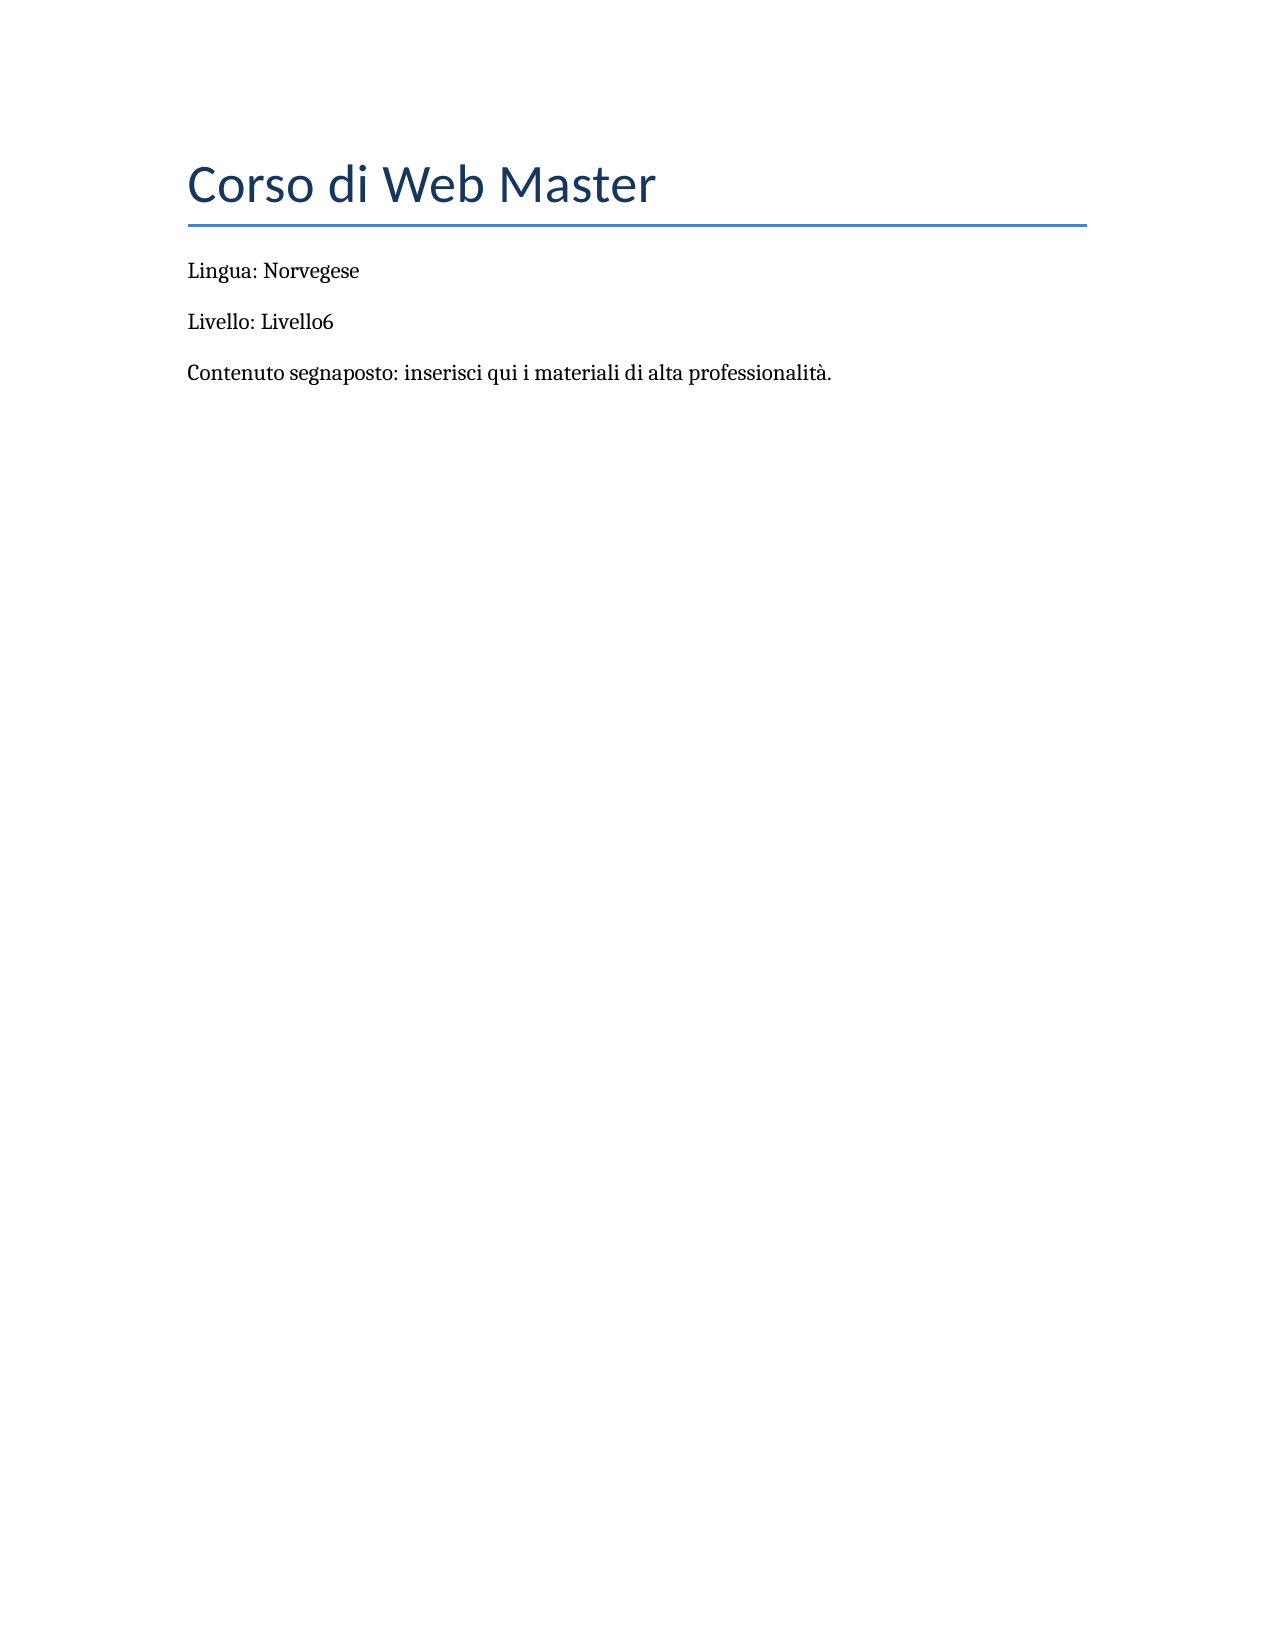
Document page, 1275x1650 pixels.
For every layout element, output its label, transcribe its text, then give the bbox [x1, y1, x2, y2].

title Corso di Web Master [187, 150, 1087, 227]
text Livello: Livello6 [187, 309, 1087, 335]
text Lingua: Norvegese [187, 258, 1087, 284]
text Contenuto segnaposto: inserisci qui i materiali di alta professionalità. [187, 360, 1087, 386]
